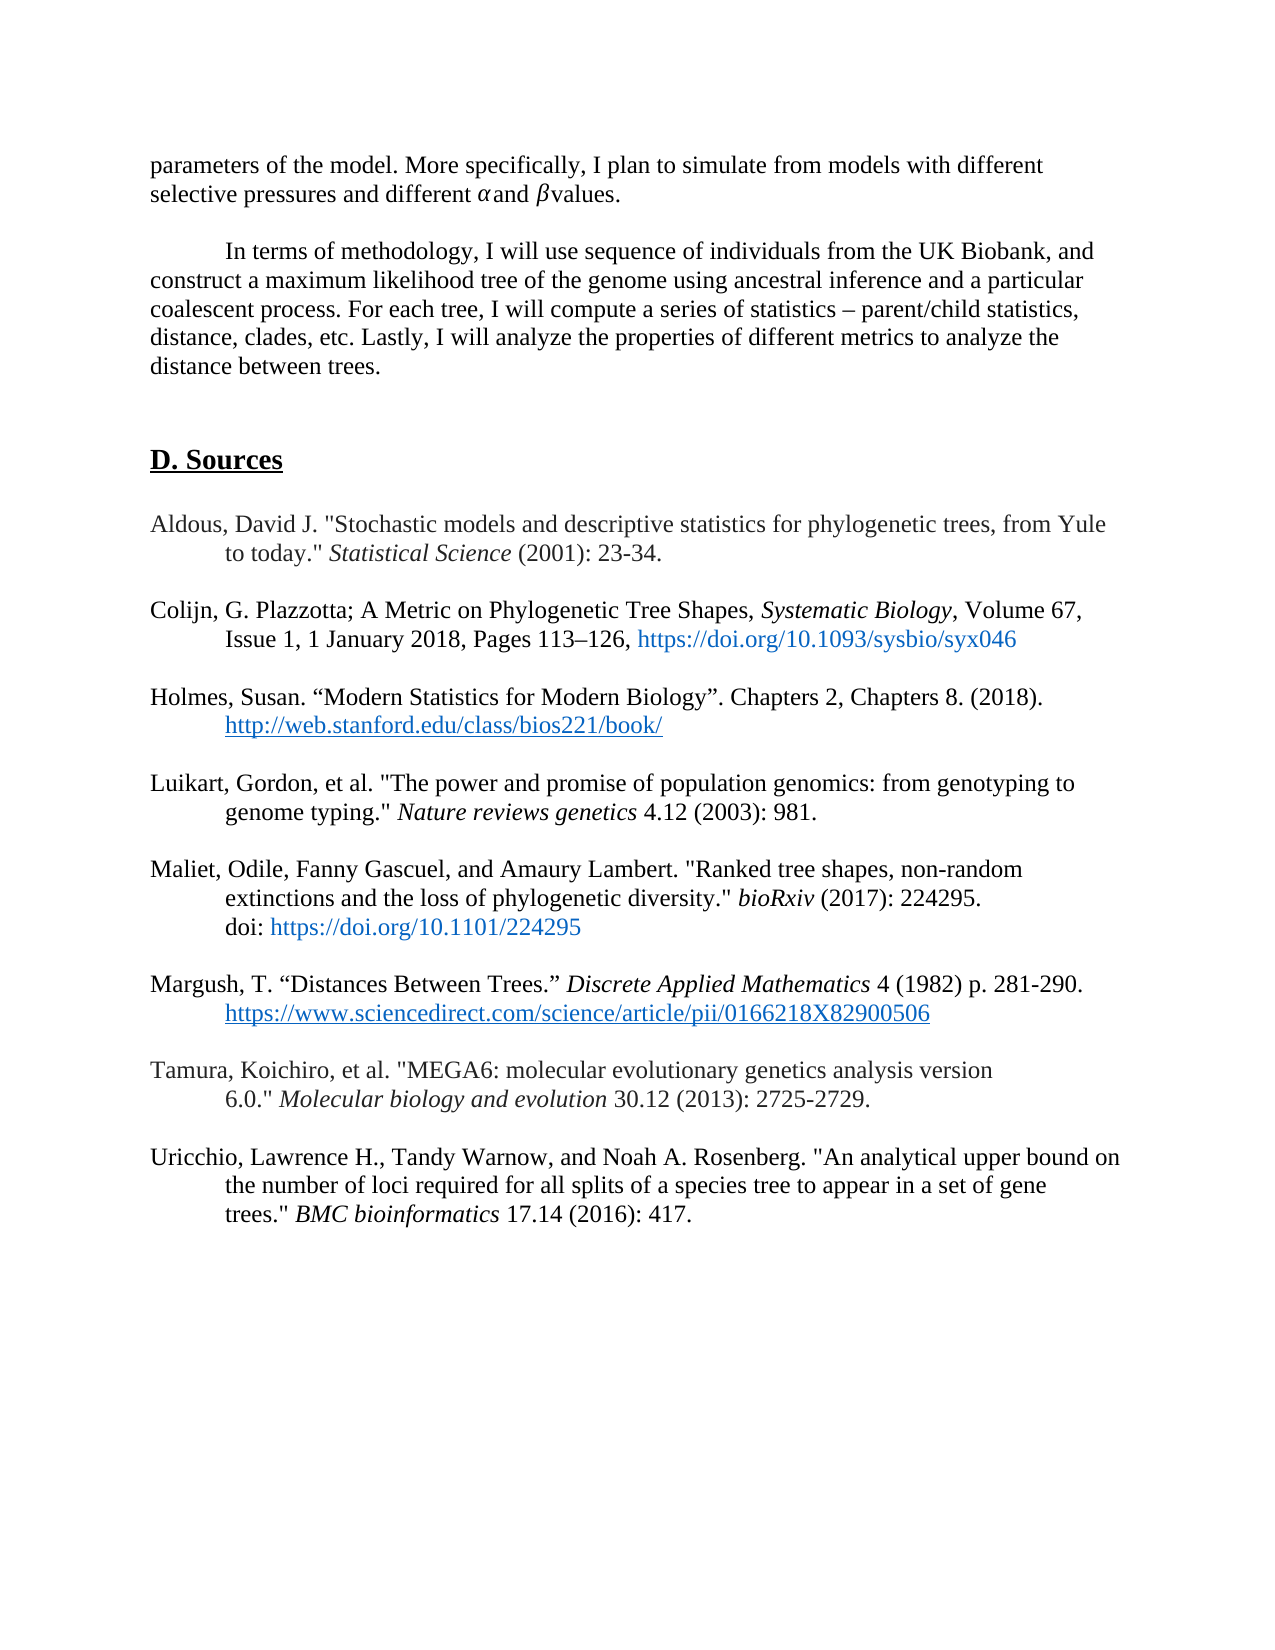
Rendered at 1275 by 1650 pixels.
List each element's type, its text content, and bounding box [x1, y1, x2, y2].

text Uricchio, Lawrence H., Tandy Warnow, and Noah A. Rosenberg. "An analytical upper bound on the number of loci required for all splits of a species tree to appear in a set of gene trees." BMC bioinformatics 17.14 (2016): 417. [150, 1142, 1125, 1228]
text Luikart, Gordon, et al. "The power and promise of population genomics: from genotyping to genome typing." Nature reviews genetics 4.12 (2003): 981. [150, 768, 1125, 826]
text Holmes, Susan. “Modern Statistics for Modern Biology”. Chapters 2, Chapters 8. (2018). http://web.stanford.edu/class/bios221/book/ [150, 682, 1125, 739]
text doi: https://doi.org/10.1101/224295 [150, 912, 1125, 941]
text D. Sources [150, 442, 1125, 476]
text Margush, T. “Distances Between Trees.” Discrete Applied Mathematics 4 (1982) p. 281-290. https://www.sciencedirect.com/science/article/pii/0166218X82900506 [150, 969, 1125, 1027]
text Aldous, David J. "Stochastic models and descriptive statistics for phylogenetic trees, from Yule to today." Statistical Science (2001): 23-34. [662, 509, 1125, 567]
text Tamura, Koichiro, et al. "MEGA6: molecular evolutionary genetics analysis version 6.0." Molecular biology and evolution 30.12 (2013): 2725-2729. [871, 1056, 1125, 1113]
text Colijn, G. Plazzotta; A Metric on Phylogenetic Tree Shapes, Systematic Biology, Volume 67, Issue 1, 1 January 2018, Pages 113–126, https://doi.org/10.1093/sysbio/syx046 [150, 596, 1125, 653]
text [150, 150, 1125, 207]
text Maliet, Odile, Fanny Gascuel, and Amaury Lambert. "Ranked tree shapes, non-random extinctions and the loss of phylogenetic diversity." bioRxiv (2017): 224295. [150, 854, 1125, 912]
text In terms of methodology, I will use sequence of individuals from the UK Biobank, and construct a maximum likelihood tree of the genome using ancestral inference and a particular coalescent process. For each tree, I will compute a series of statistics – parent/child statistics, distance, clades, etc. Lastly, I will analyze the properties of different metrics to analyze the distance between trees. [150, 236, 1125, 380]
